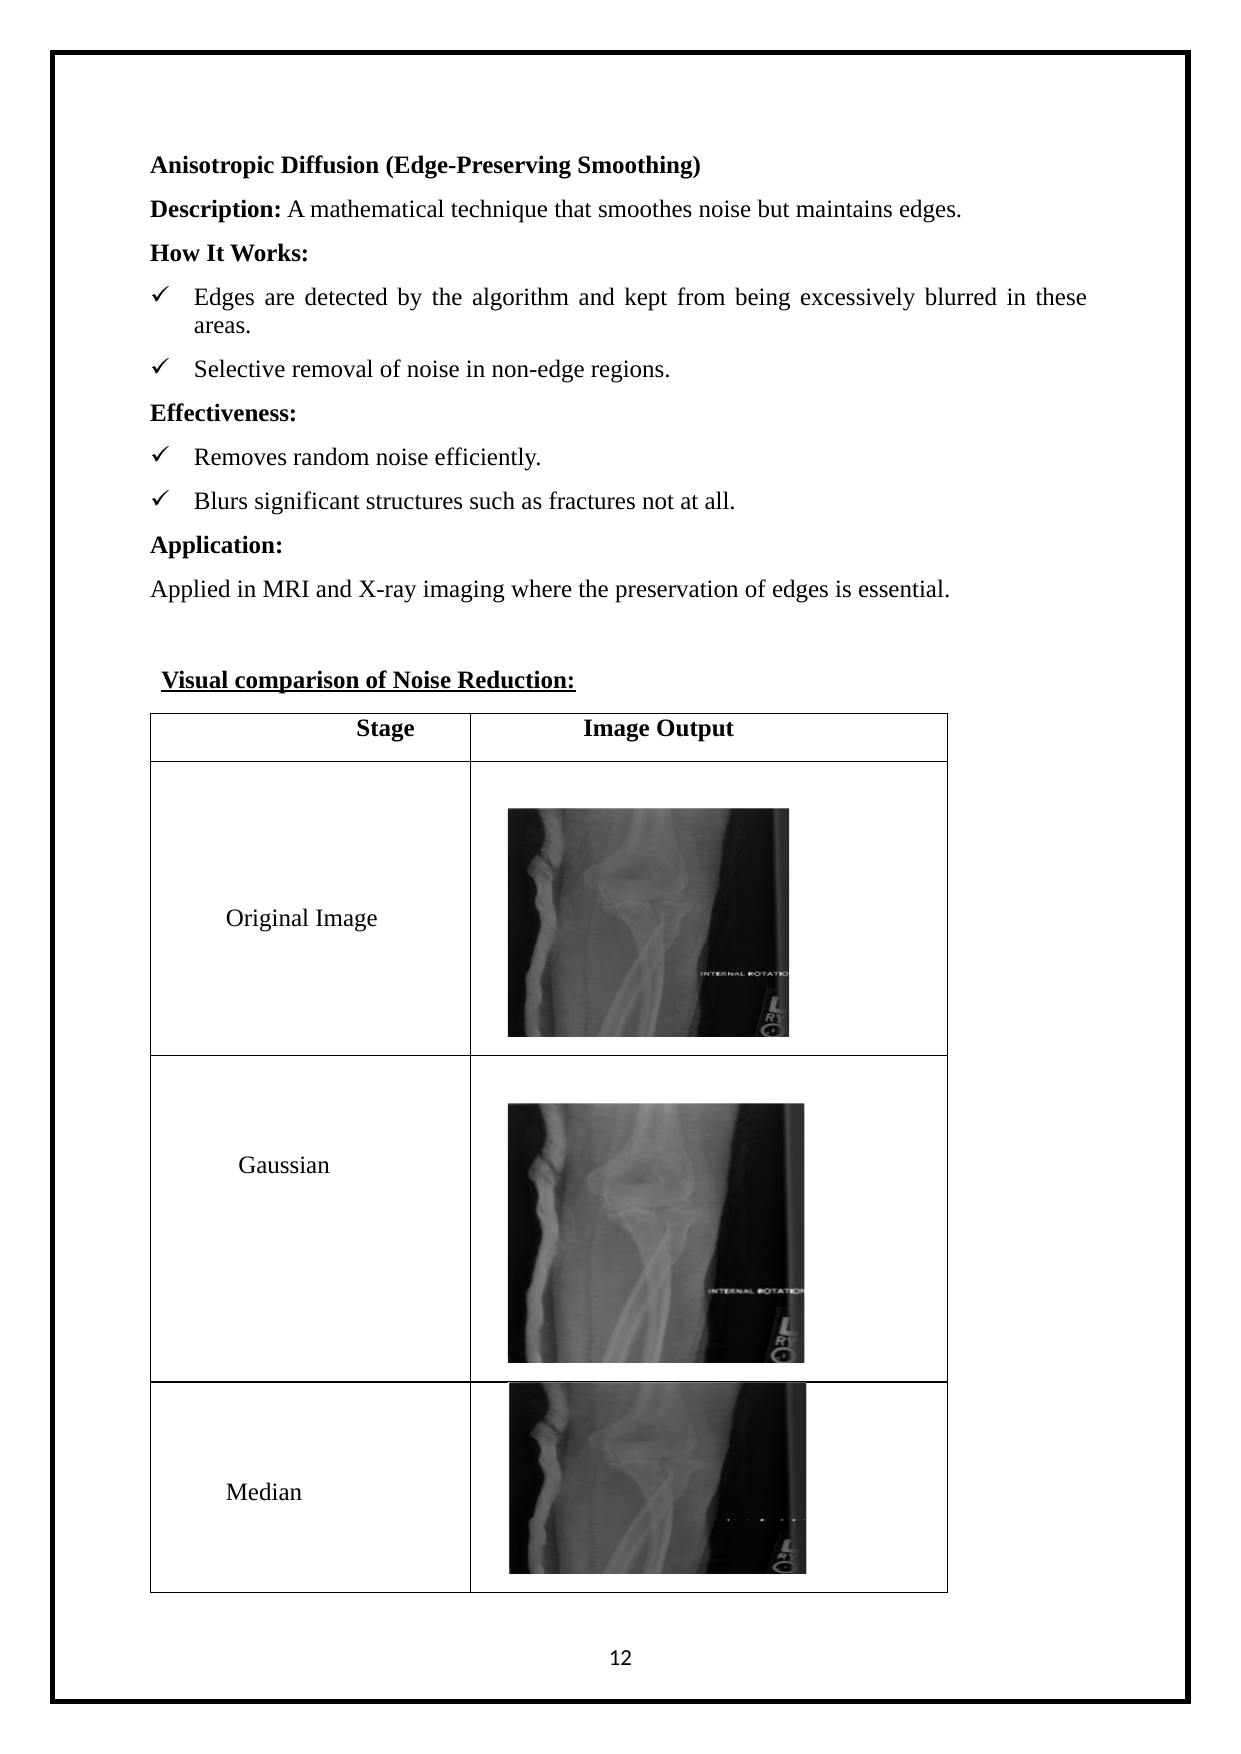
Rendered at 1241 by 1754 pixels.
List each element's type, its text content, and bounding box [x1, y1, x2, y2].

table_cell Gaussian [151, 1056, 470, 1381]
list Anisotropic Diffusion (Edge-Preserving Smoothing) [150, 150, 1087, 179]
list Removes random noise efficiently. [150, 442, 1087, 471]
list Selective removal of noise in non-edge regions. [150, 354, 1087, 383]
text Visual comparison of Noise Reduction: [161, 665, 1087, 694]
table_header Stage [151, 714, 470, 761]
list How It Works: [150, 238, 1087, 267]
list Edges are detected by the algorithm and kept from being excessively blurred in these areas. [150, 282, 1087, 339]
list Application: [150, 530, 1087, 559]
list Blurs significant structures such as fractures not at all. [150, 486, 1087, 515]
list Description: A mathematical technique that smoothes noise but maintains edges. [150, 194, 1087, 223]
table_cell Original Image [151, 762, 470, 1055]
list Effectiveness: [150, 398, 1087, 427]
picture [507, 1103, 805, 1363]
table_cell [471, 1383, 947, 1592]
picture [507, 1382, 807, 1574]
picture [507, 808, 790, 1037]
table_cell [471, 762, 947, 1055]
table_header Image Output [471, 714, 947, 761]
table_cell [471, 1056, 947, 1381]
table_cell Median [151, 1383, 470, 1592]
list Applied in MRI and X-ray imaging where the preservation of edges is essential. [150, 574, 1087, 603]
